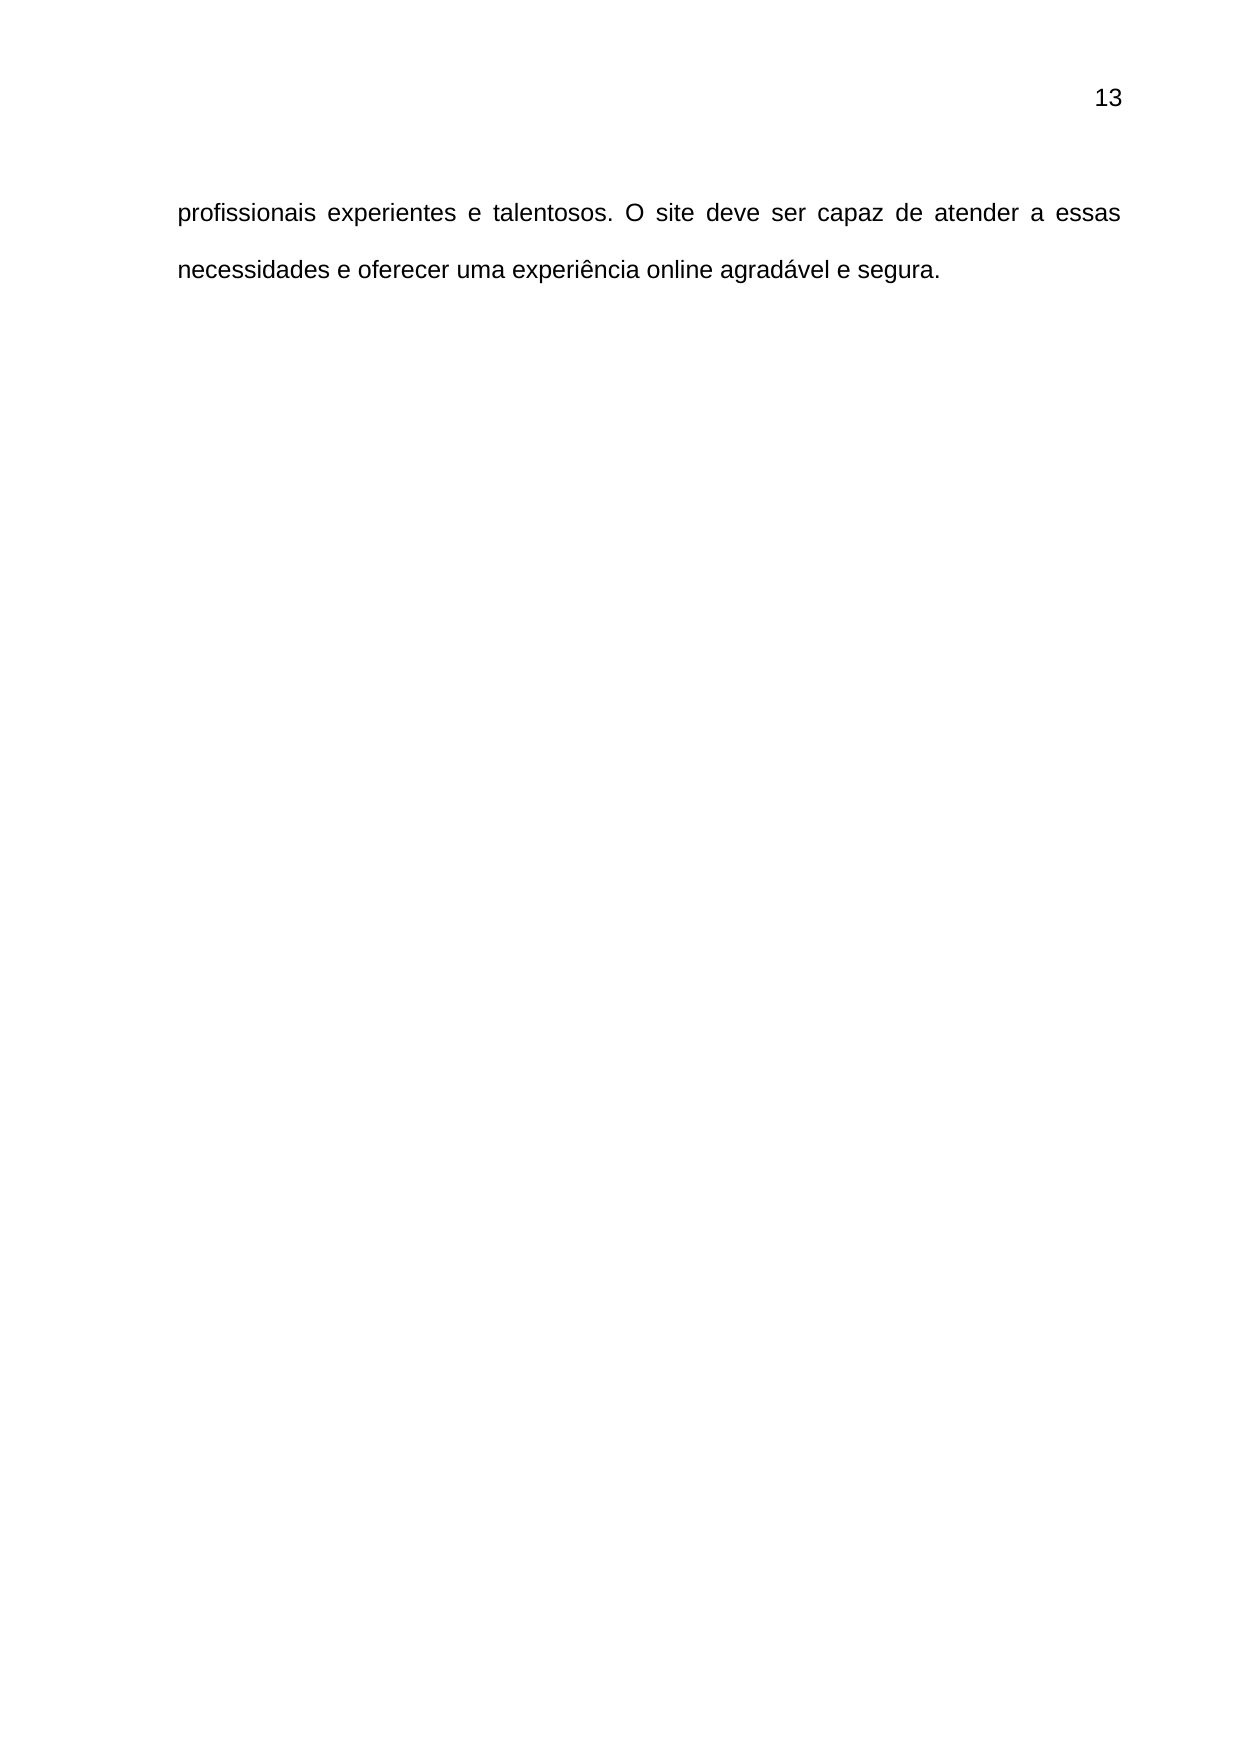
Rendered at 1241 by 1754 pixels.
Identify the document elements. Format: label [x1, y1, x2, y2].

text [177, 198, 1122, 284]
